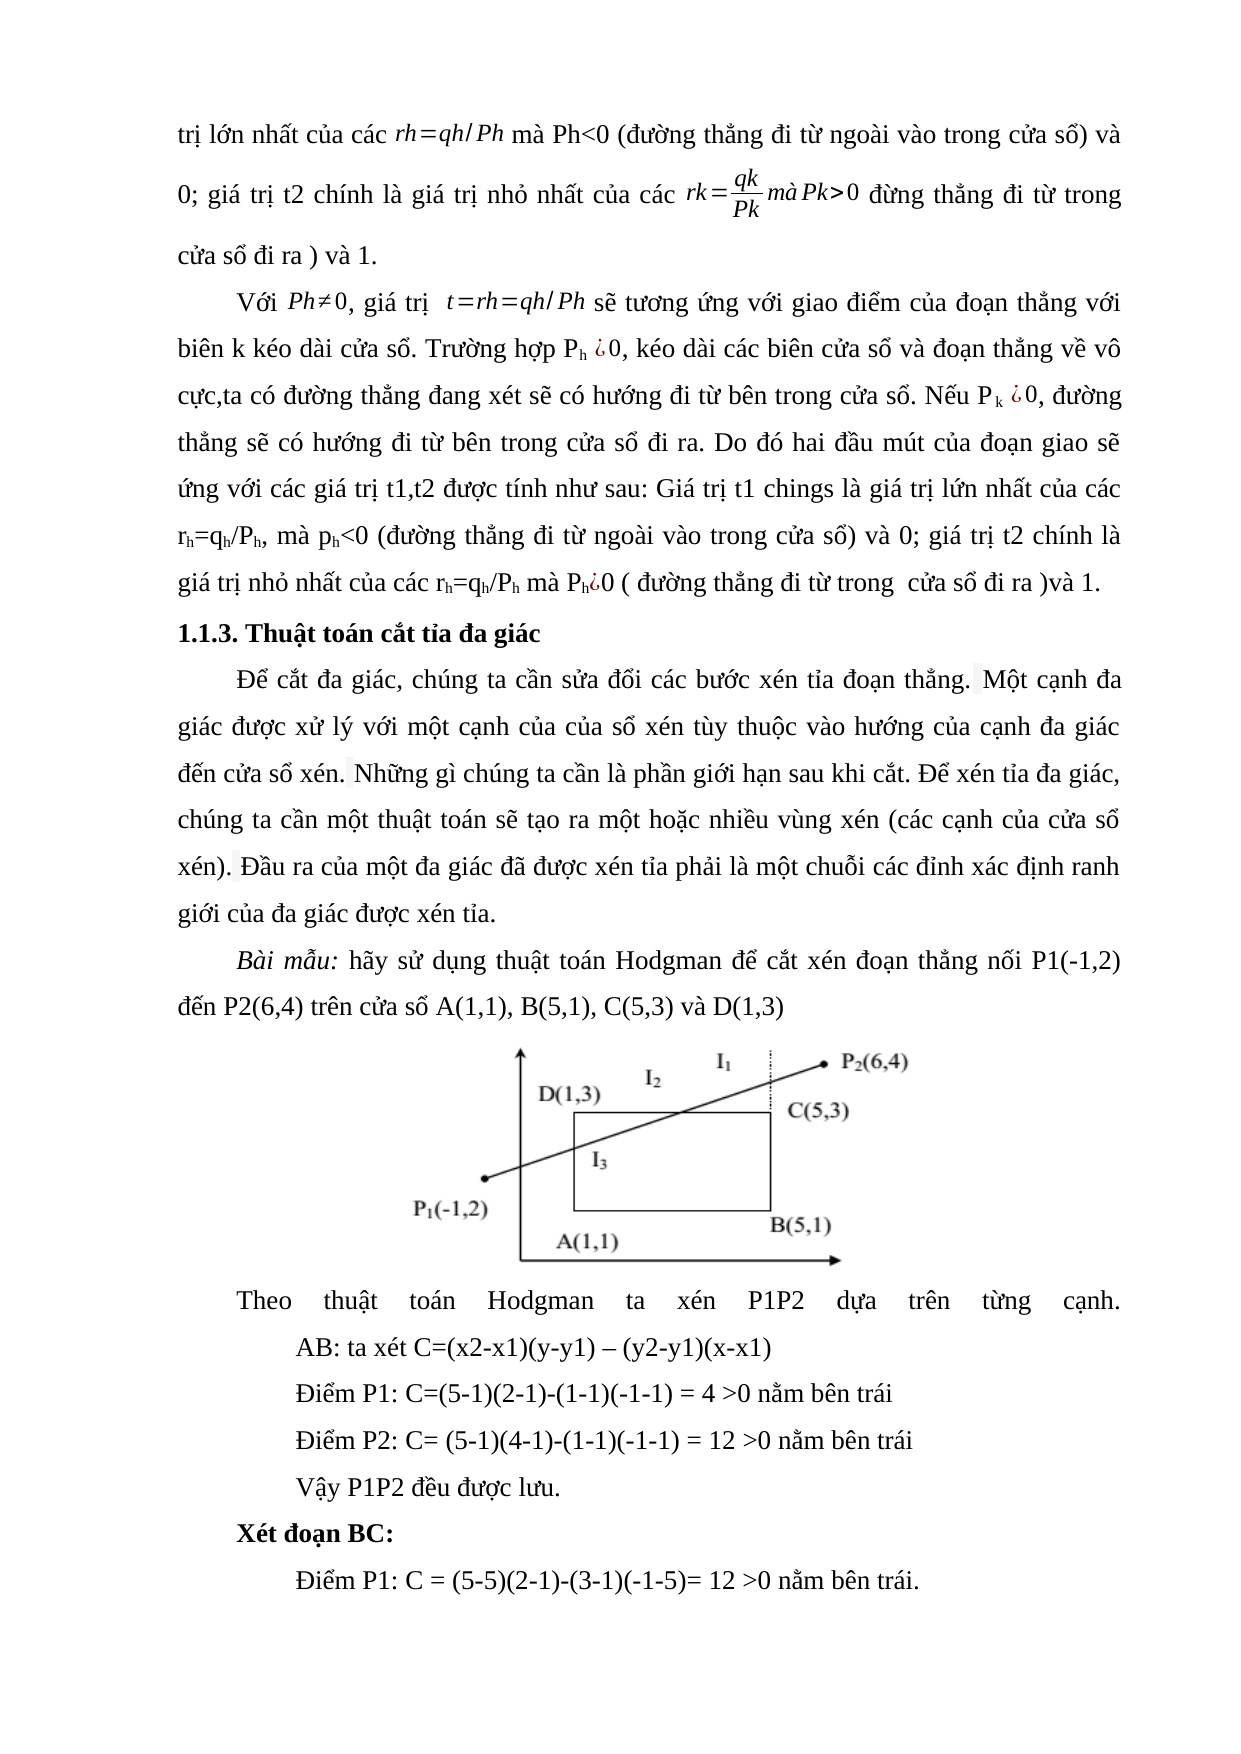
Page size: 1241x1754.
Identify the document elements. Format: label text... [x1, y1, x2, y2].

text Bài mẫu: hãy sử dụng thuật toán Hodgman để cắt xén đoạn thẳng nối P1(-1,2) đến P2(6,4) trên cửa sổ A(1,1), B(5,1), C(5,3) và D(1,3) [177, 944, 1122, 1022]
picture [386, 1037, 913, 1269]
text Điểm P1: C=(5-1)(2-1)-(1-1)(-1-1) = 4 >0 nằm bên trái [177, 1377, 1122, 1408]
text Điểm P1: C = (5-5)(2-1)-(3-1)(-1-5)= 12 >0 nằm bên trái. [177, 1564, 1122, 1595]
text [177, 118, 1122, 270]
subtitle 1.1.3. Thuật toán cắt tỉa đa giác [177, 617, 1122, 648]
text Vậy P1P2 đều được lưu. [177, 1471, 1122, 1502]
text Điểm P2: C= (5-1)(4-1)-(1-1)(-1-1) = 12 >0 nằm bên trái [177, 1424, 1122, 1455]
text Với , giá trị sẽ tương ứng với giao điểm của đoạn thẳng với biên k kéo dài cửa sổ. Trường hợp Ph , kéo dài các biên cửa sổ và đoạn thẳng về vô cực,ta có đường thẳng đang xét sẽ có hướng đi từ bên trong cửa sổ. Nếu Pk , đường thẳng sẽ có hướng đi từ bên trong cửa sổ đi ra. Do đó hai đầu mút của đoạn giao sẽ ứng với các giá trị t1,t2 được tính như sau: Giá trị t1 chings là giá trị lứn nhất của các rh=qh/Ph, mà ph<0 (đường thẳng đi từ ngoài vào trong cửa sổ) và 0; giá trị t2 chính là giá trị nhỏ nhất của các rh=qh/Ph mà Ph0 ( đường thẳng đi từ trong cửa sổ đi ra )và 1. [177, 286, 1122, 597]
text Xét đoạn BC: [177, 1517, 1122, 1548]
text Để cắt đa giác, chúng ta cần sửa đổi các bước xén tỉa đoạn thẳng. Một cạnh đa giác được xử lý với một cạnh của của sổ xén tùy thuộc vào hướng của cạnh đa giác đến cửa sổ xén. Những gì chúng ta cần là phần giới hạn sau khi cắt. Để xén tỉa đa giác, chúng ta cần một thuật toán sẽ tạo ra một hoặc nhiều vùng xén (các cạnh của cửa sổ xén). Đầu ra của một đa giác đã được xén tỉa phải là một chuỗi các đỉnh xác định ranh giới của đa giác được xén tỉa. [177, 663, 1122, 928]
text Theo thuật toán Hodgman ta xén P1P2 dựa trên từng cạnh. AB: ta xét C=(x2-x1)(y-y1) – (y2-y1)(x-x1) [236, 1284, 1122, 1362]
